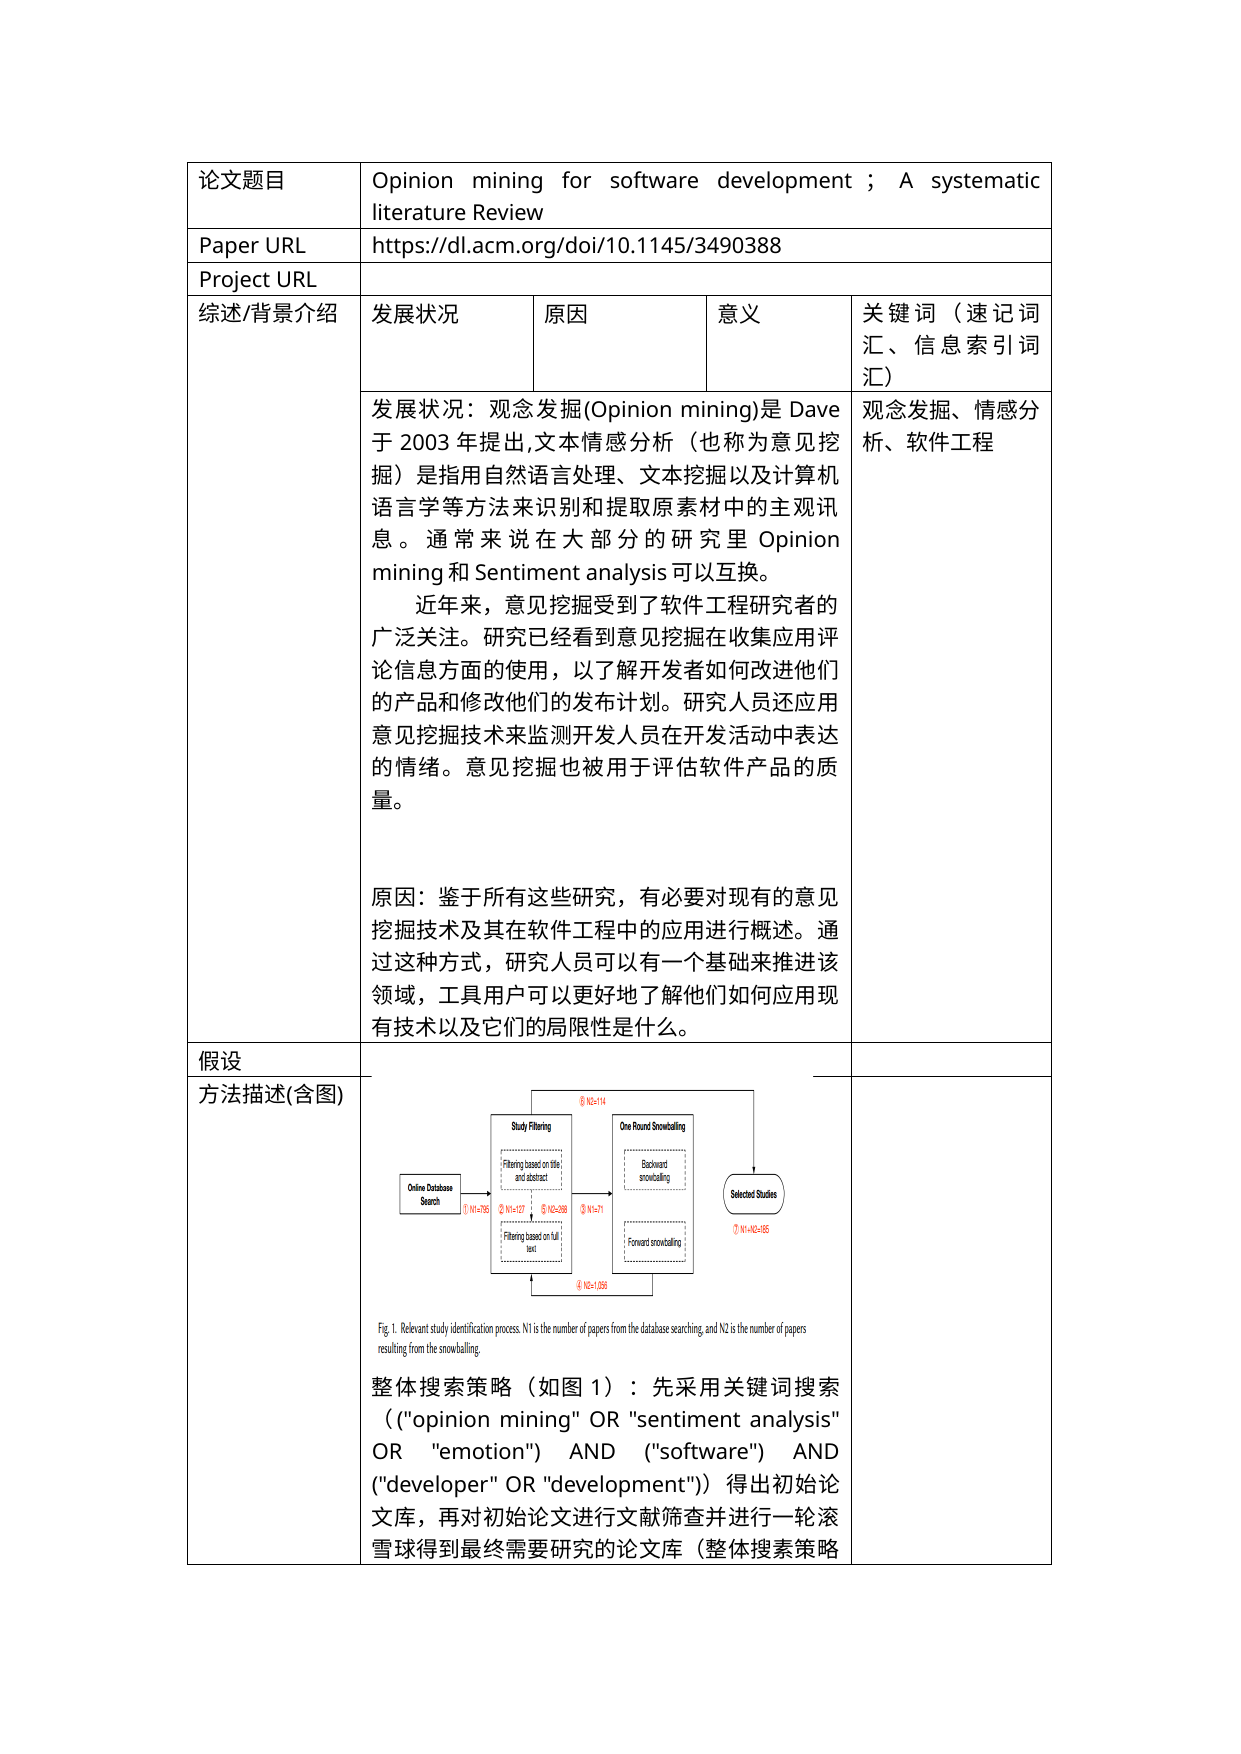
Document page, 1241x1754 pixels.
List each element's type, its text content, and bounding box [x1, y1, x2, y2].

table_cell 方法描述(含图) [188, 1077, 360, 1564]
table_cell 关键词（速记词汇、信息索引词汇） [852, 296, 1051, 391]
table_cell [361, 263, 1051, 295]
table_cell 原因 [534, 296, 706, 391]
table_cell Project URL [188, 263, 360, 295]
table_cell [852, 1043, 1051, 1076]
table_cell 发展状况 [361, 296, 533, 391]
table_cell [361, 1077, 851, 1564]
table_header 论文题目 [188, 163, 360, 228]
table_cell 假设 [188, 1043, 360, 1076]
table_cell 意义 [707, 296, 851, 391]
table_header Opinion mining for software development；A systematic literature Review [361, 163, 1051, 228]
table_cell 发展状况：观念发掘(Opinion mining)是Dave于2003年提出,文本情感分析（也称为意见挖掘）是指用自然语言处理、文本挖掘以及计算机语言学等方法来识别和提取原素材中的主观讯息。通常来说在大部分的研究里Opinion mining和Sentiment analysis可以互换。 近年来，意见挖掘受到了软件工程研究者的广泛关注。研究已经看到意见挖掘在收集应用评论信息方面的使用，以了解开发者如何改进他们的产品和修改他们的发布计划。研究人员还应用意见挖掘技术来监测开发人员在开发活动中表达的情绪。意见挖掘也被用于评估软件产品的质量。 原因：鉴于所有这些研究，有必要对现有的意见挖掘技术及其在软件工程中的应用进行概述。通过这种方式，研究人员可以有一个基础来推进该领域，工具用户可以更好地了解他们如何应用现有技术以及它们的局限性是什么。 [361, 392, 851, 1042]
table_cell [852, 1077, 1051, 1564]
table_cell https://dl.acm.org/doi/10.1145/3490388 [361, 229, 1051, 262]
table_cell 综述/背景介绍 [188, 296, 360, 1042]
table_cell [361, 1043, 851, 1076]
picture [371, 1076, 814, 1361]
table_cell 观念发掘、情感分析、软件工程 [852, 392, 1051, 1042]
table_cell Paper URL [188, 229, 360, 262]
